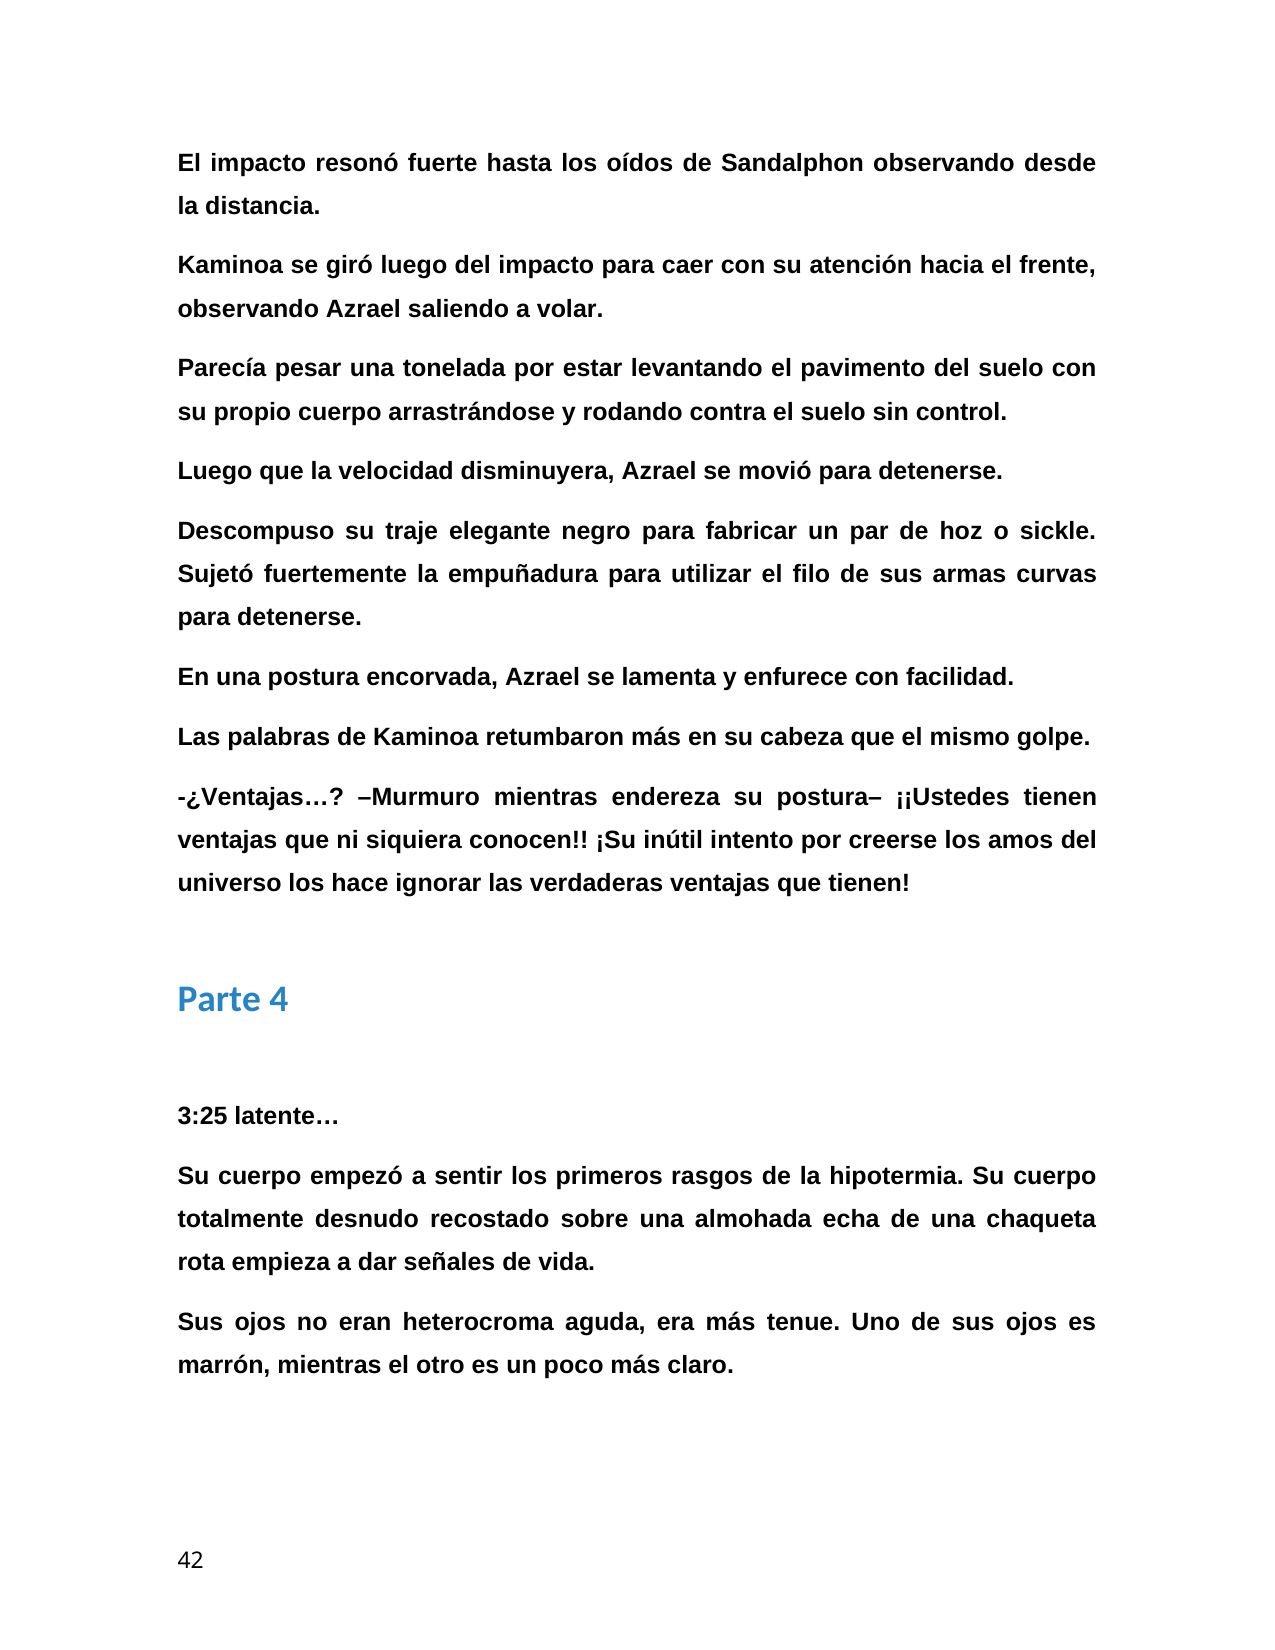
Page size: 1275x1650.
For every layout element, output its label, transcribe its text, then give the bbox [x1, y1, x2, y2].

text Luego que la velocidad disminuyera, Azrael se movió para detenerse. [177, 456, 1098, 485]
text 3:25 latente… [177, 1101, 1098, 1130]
text Descompuso su traje elegante negro para fabricar un par de hoz o sickle. Sujetó fuertemente la empuñadura para utilizar el filo de sus armas curvas para detenerse. [177, 516, 1098, 631]
text Su cuerpo empezó a sentir los primeros rasgos de la hipotermia. Su cuerpo totalmente desnudo recostado sobre una almohada echa de una chaqueta rota empieza a dar señales de vida. [177, 1161, 1098, 1276]
text Las palabras de Kaminoa retumbaron más en su cabeza que el mismo golpe. [177, 722, 1098, 751]
text En una postura encorvada, Azrael se lamenta y enfurece con facilidad. [177, 662, 1098, 691]
text Sus ojos no eran heterocroma aguda, era más tenue. Uno de sus ojos es marrón, mientras el otro es un poco más claro. [177, 1307, 1098, 1379]
text Parecía pesar una tonelada por estar levantando el pavimento del suelo con su propio cuerpo arrastrándose y rodando contra el suelo sin control. [177, 353, 1098, 425]
text -¿Ventajas…? –Murmuro mientras endereza su postura– ¡¡Ustedes tienen ventajas que ni siquiera conocen!! ¡Su inútil intento por creerse los amos del universo los hace ignorar las verdaderas ventajas que tienen! [177, 782, 1098, 897]
text El impacto resonó fuerte hasta los oídos de Sandalphon observando desde la distancia. [177, 148, 1098, 219]
text Parte 4 [177, 974, 1098, 1020]
text Kaminoa se giró luego del impacto para caer con su atención hacia el frente, observando Azrael saliendo a volar. [177, 251, 1098, 322]
